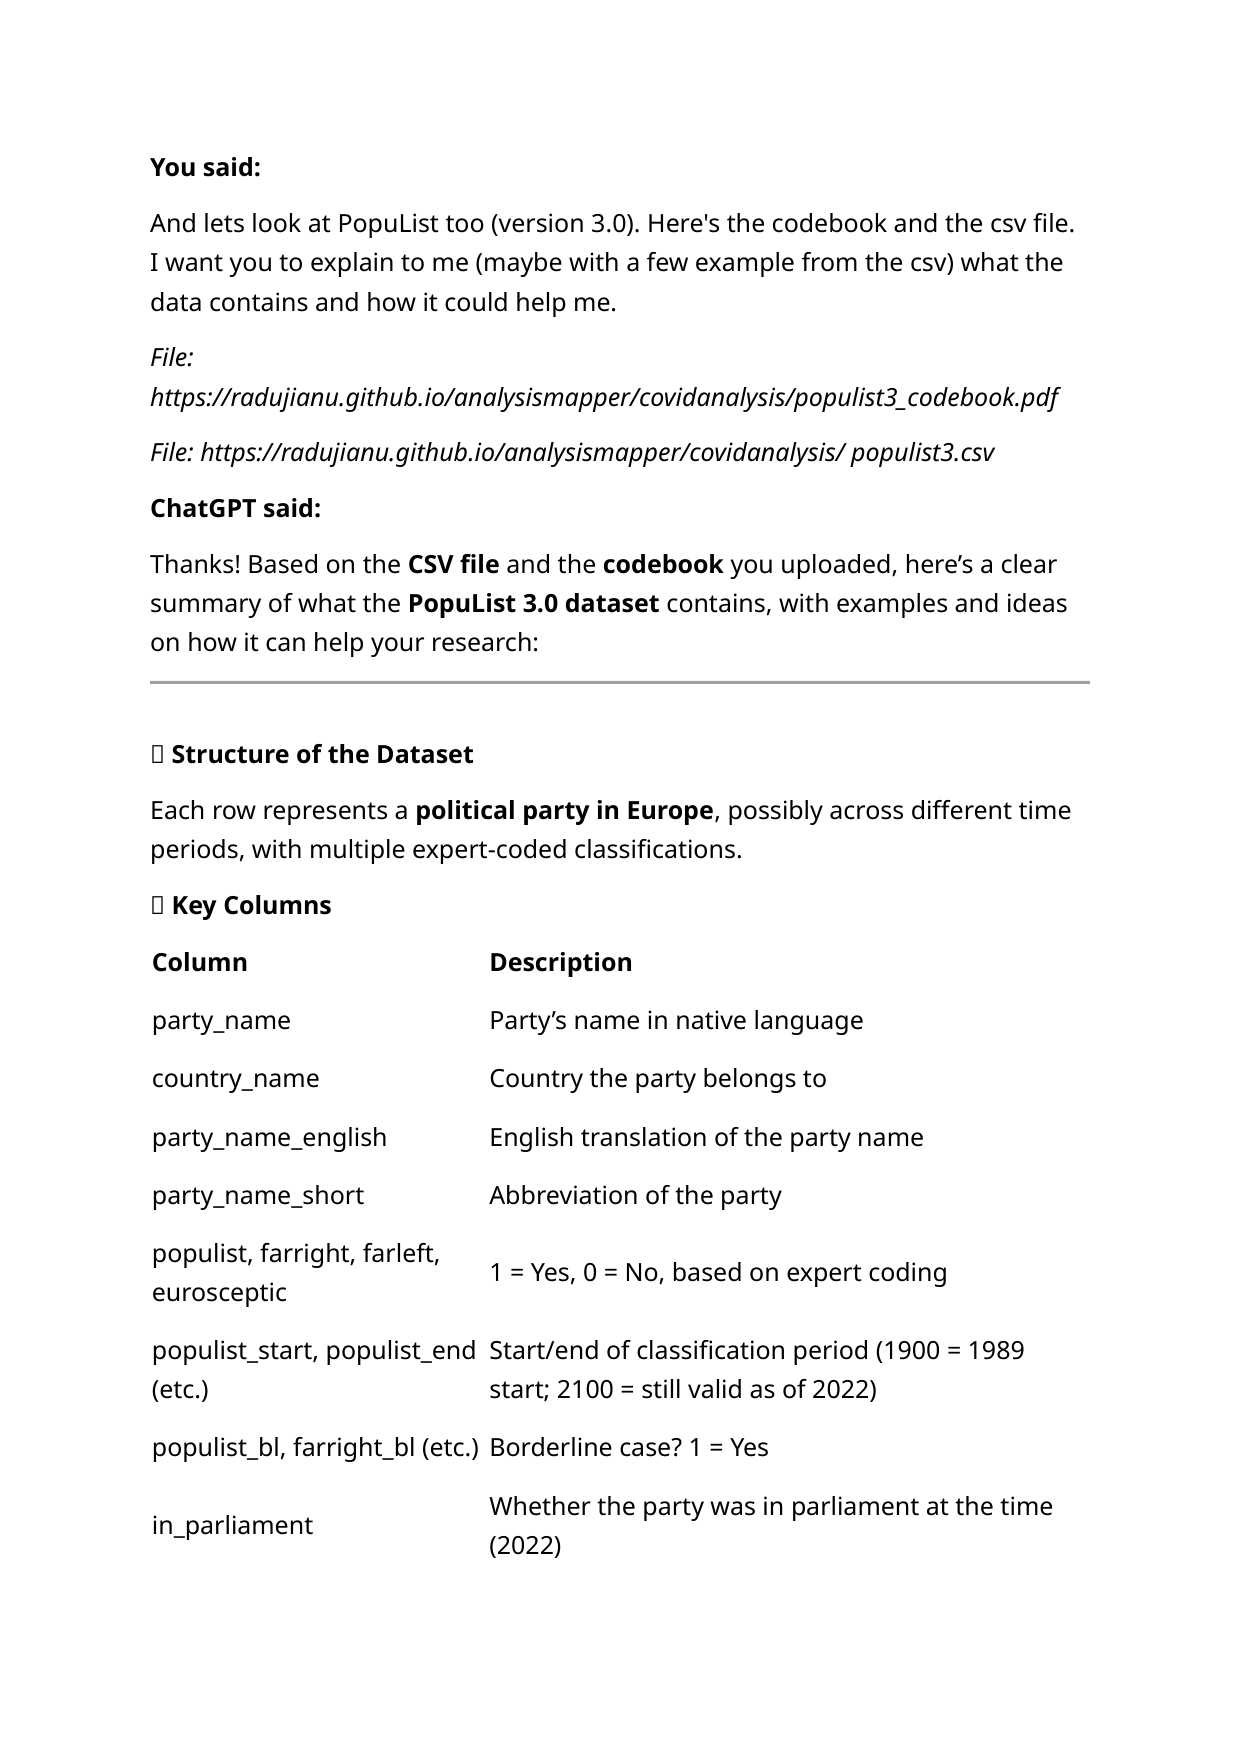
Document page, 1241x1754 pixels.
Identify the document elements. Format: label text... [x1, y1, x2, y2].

text And lets look at PopuList too (version 3.0). Here's the codebook and the csv file. I want you to explain to me (maybe with a few example from the csv) what the data contains and how it could help me. [150, 206, 1090, 318]
table_cell party_name_english [150, 1118, 487, 1176]
table_cell English translation of the party name [488, 1118, 1090, 1176]
text 🧾 Structure of the Dataset [150, 737, 1090, 771]
table_cell Whether the party was in parliament at the time (2022) [488, 1487, 1090, 1584]
table_cell populist_bl, farright_bl (etc.) [150, 1429, 487, 1487]
text ChatGPT said: [150, 491, 1090, 525]
table_cell party_name_short [150, 1176, 487, 1234]
text You said: [150, 150, 1090, 184]
text Each row represents a political party in Europe, possibly across different time periods, with multiple expert-coded classifications. [150, 792, 1090, 866]
table_cell Borderline case? 1 = Yes [488, 1429, 1090, 1487]
table_cell Party’s name in native language [488, 1001, 1090, 1059]
text Thanks! Based on the CSV file and the codebook you uploaded, here’s a clear summary of what the PopuList 3.0 dataset contains, with examples and ideas on how it can help your research: [150, 547, 1090, 659]
table_cell country_name [150, 1060, 487, 1118]
table_cell Abbreviation of the party [488, 1176, 1090, 1234]
table_cell party_name [150, 1001, 487, 1059]
table_header Column [150, 943, 487, 1001]
text 🔑 Key Columns [150, 887, 1090, 922]
table_cell Start/end of classification period (1900 = 1989 start; 2100 = still valid as of 2022) [488, 1331, 1090, 1428]
text File: https://radujianu.github.io/analysismapper/covidanalysis/ populist3.csv [150, 435, 1090, 469]
table_cell in_parliament [150, 1487, 487, 1584]
table_cell populist_start, populist_end (etc.) [150, 1331, 487, 1428]
text File: https://radujianu.github.io/analysismapper/covidanalysis/populist3_codebook.pdf [150, 340, 1090, 413]
table_cell populist, farright, farleft, eurosceptic [150, 1234, 487, 1331]
table_cell 1 = Yes, 0 = No, based on expert coding [488, 1234, 1090, 1331]
table_header Description [488, 943, 1090, 1001]
table_cell Country the party belongs to [488, 1060, 1090, 1118]
